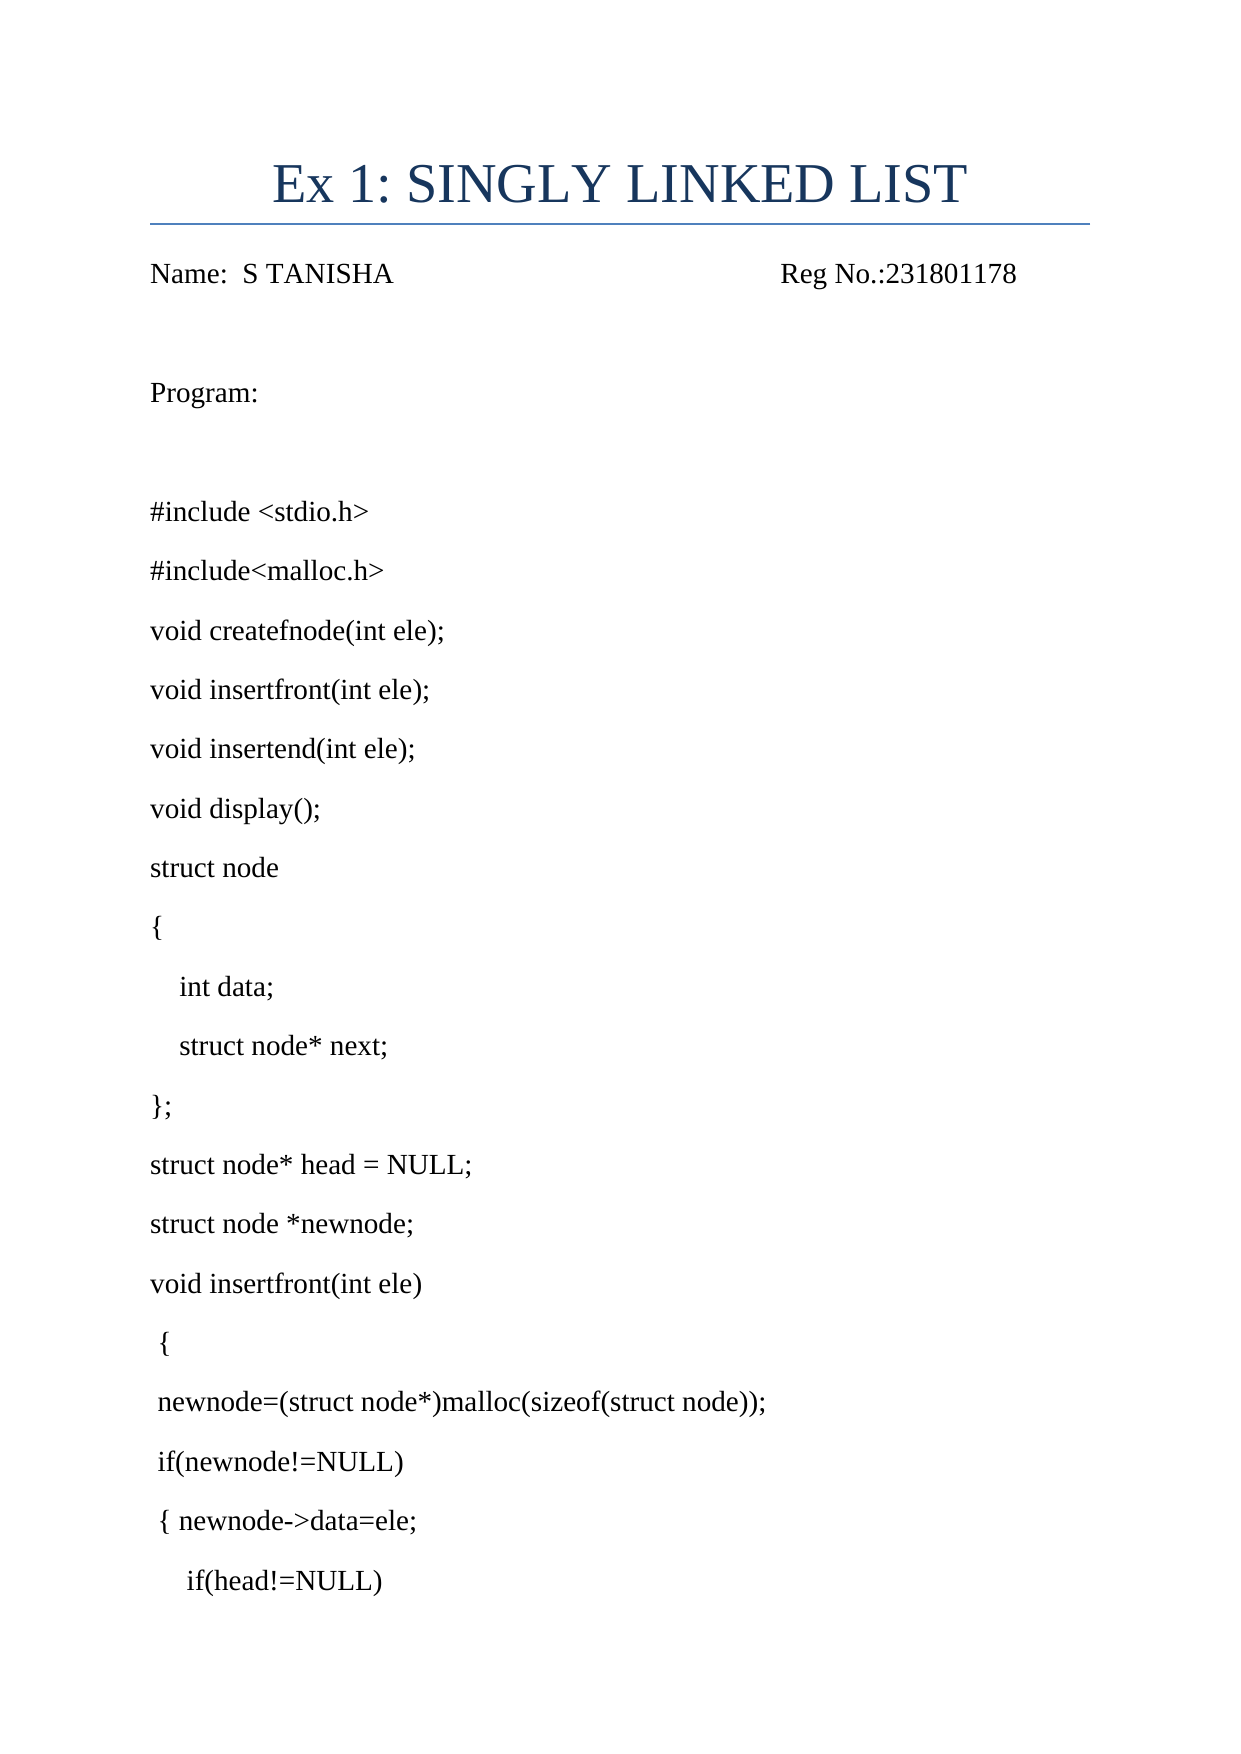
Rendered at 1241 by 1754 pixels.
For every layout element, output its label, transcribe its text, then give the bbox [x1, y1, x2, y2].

text { [150, 1325, 1090, 1359]
text int data; [150, 969, 1090, 1002]
text struct node* head = NULL; [150, 1147, 1090, 1181]
text if(newnode!=NULL) [150, 1444, 1090, 1477]
text }; [150, 1088, 1090, 1121]
text void insertfront(int ele); [150, 672, 1090, 706]
text void createfnode(int ele); [150, 613, 1090, 646]
text #include <stdio.h> [150, 494, 1090, 527]
text void insertend(int ele); [150, 731, 1090, 765]
text Name: S TANISHA Reg No.:231801178 [150, 256, 1090, 290]
text struct node* next; [150, 1028, 1090, 1062]
text void display(); [150, 791, 1090, 824]
text struct node *newnode; [150, 1206, 1090, 1240]
text newnode=(struct node*)malloc(sizeof(struct node)); [150, 1384, 1090, 1418]
text { newnode->data=ele; [150, 1503, 1090, 1537]
text { [150, 909, 1090, 943]
text Program: [150, 375, 1090, 409]
text void insertfront(int ele) [150, 1266, 1090, 1299]
title Ex 1: SINGLY LINKED LIST [150, 150, 1090, 223]
text if(head!=NULL) [150, 1563, 1090, 1596]
text struct node [150, 850, 1090, 884]
text #include<malloc.h> [150, 553, 1090, 587]
